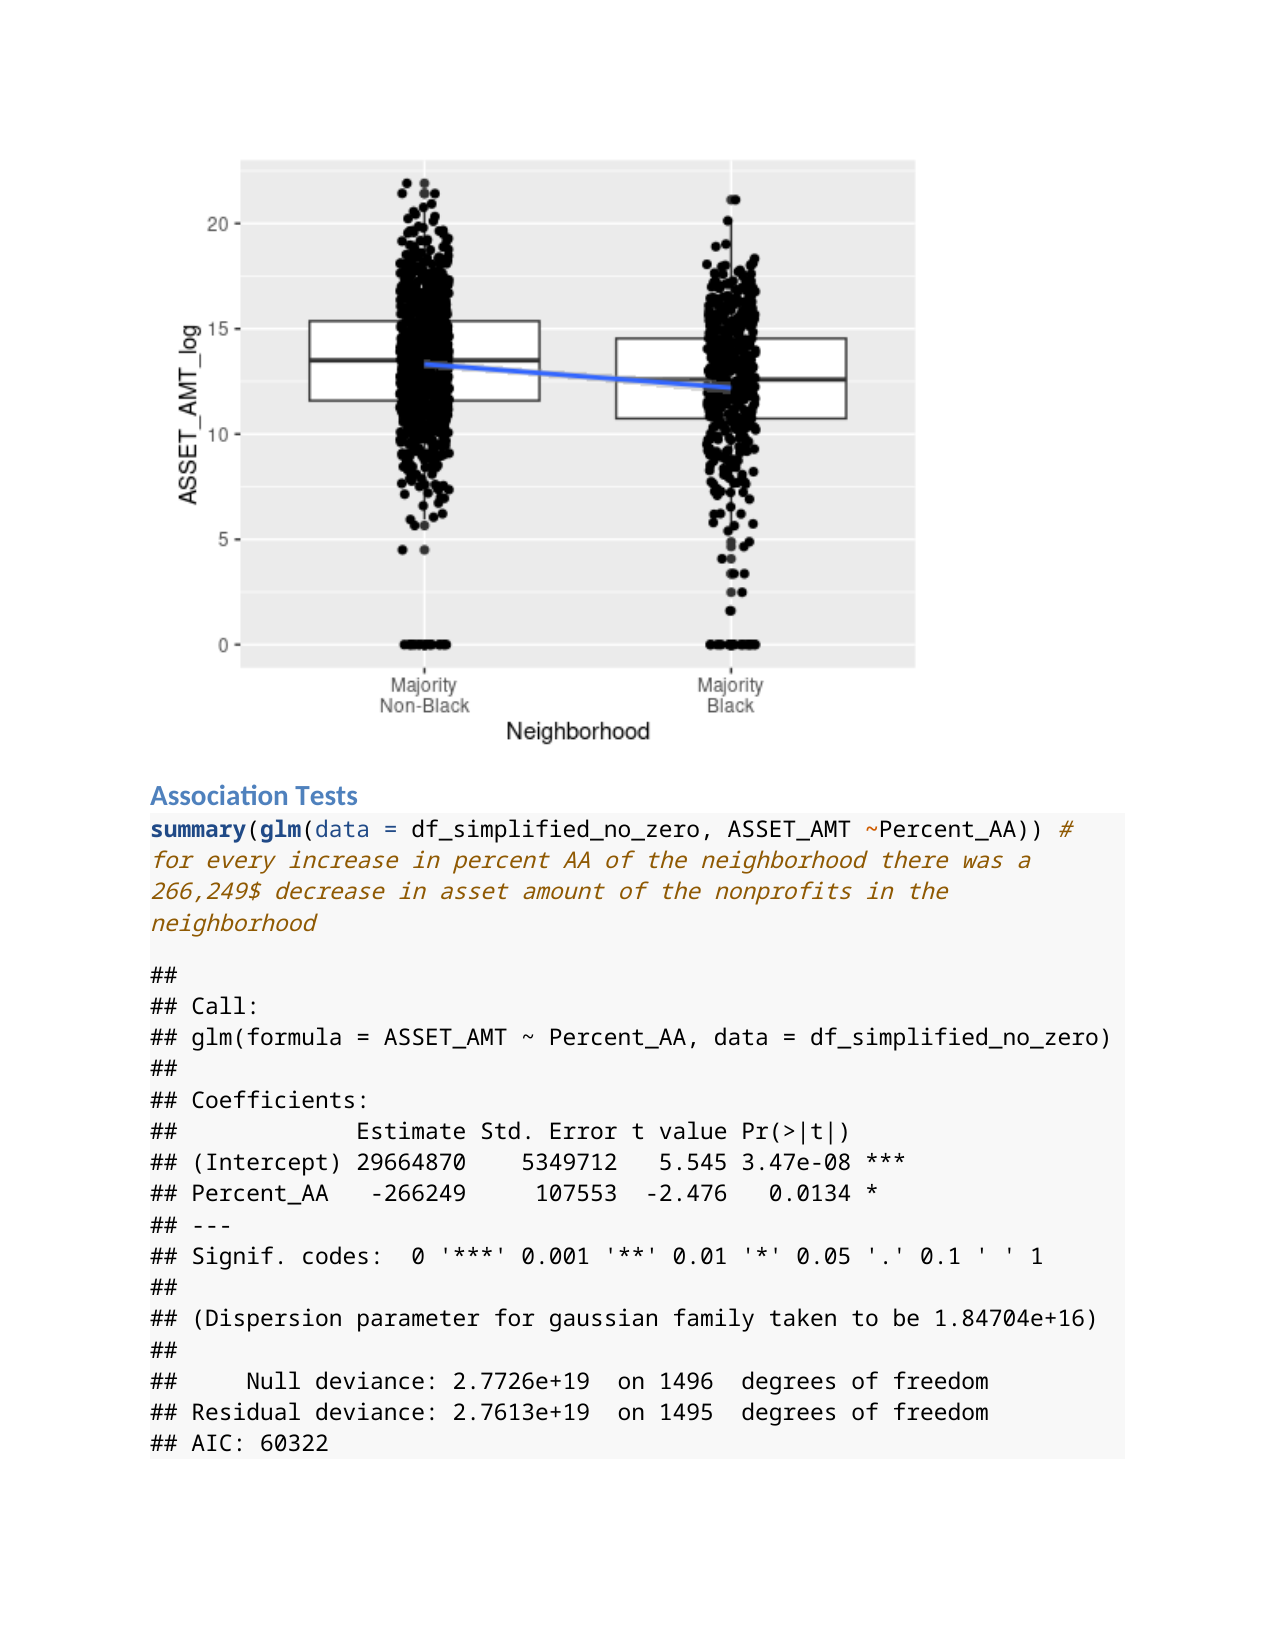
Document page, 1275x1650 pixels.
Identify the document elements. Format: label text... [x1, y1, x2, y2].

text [150, 959, 1125, 1459]
picture [168, 150, 927, 757]
text summary(glm(data = df_simplified_no_zero, ASSET_AMT ~Percent_AA)) # for every increase in percent AA of the neighborhood there was a 266,249$ decrease in asset amount of the nonprofits in the neighborhood [315, 813, 1125, 938]
subtitle Association Tests [150, 777, 1125, 813]
